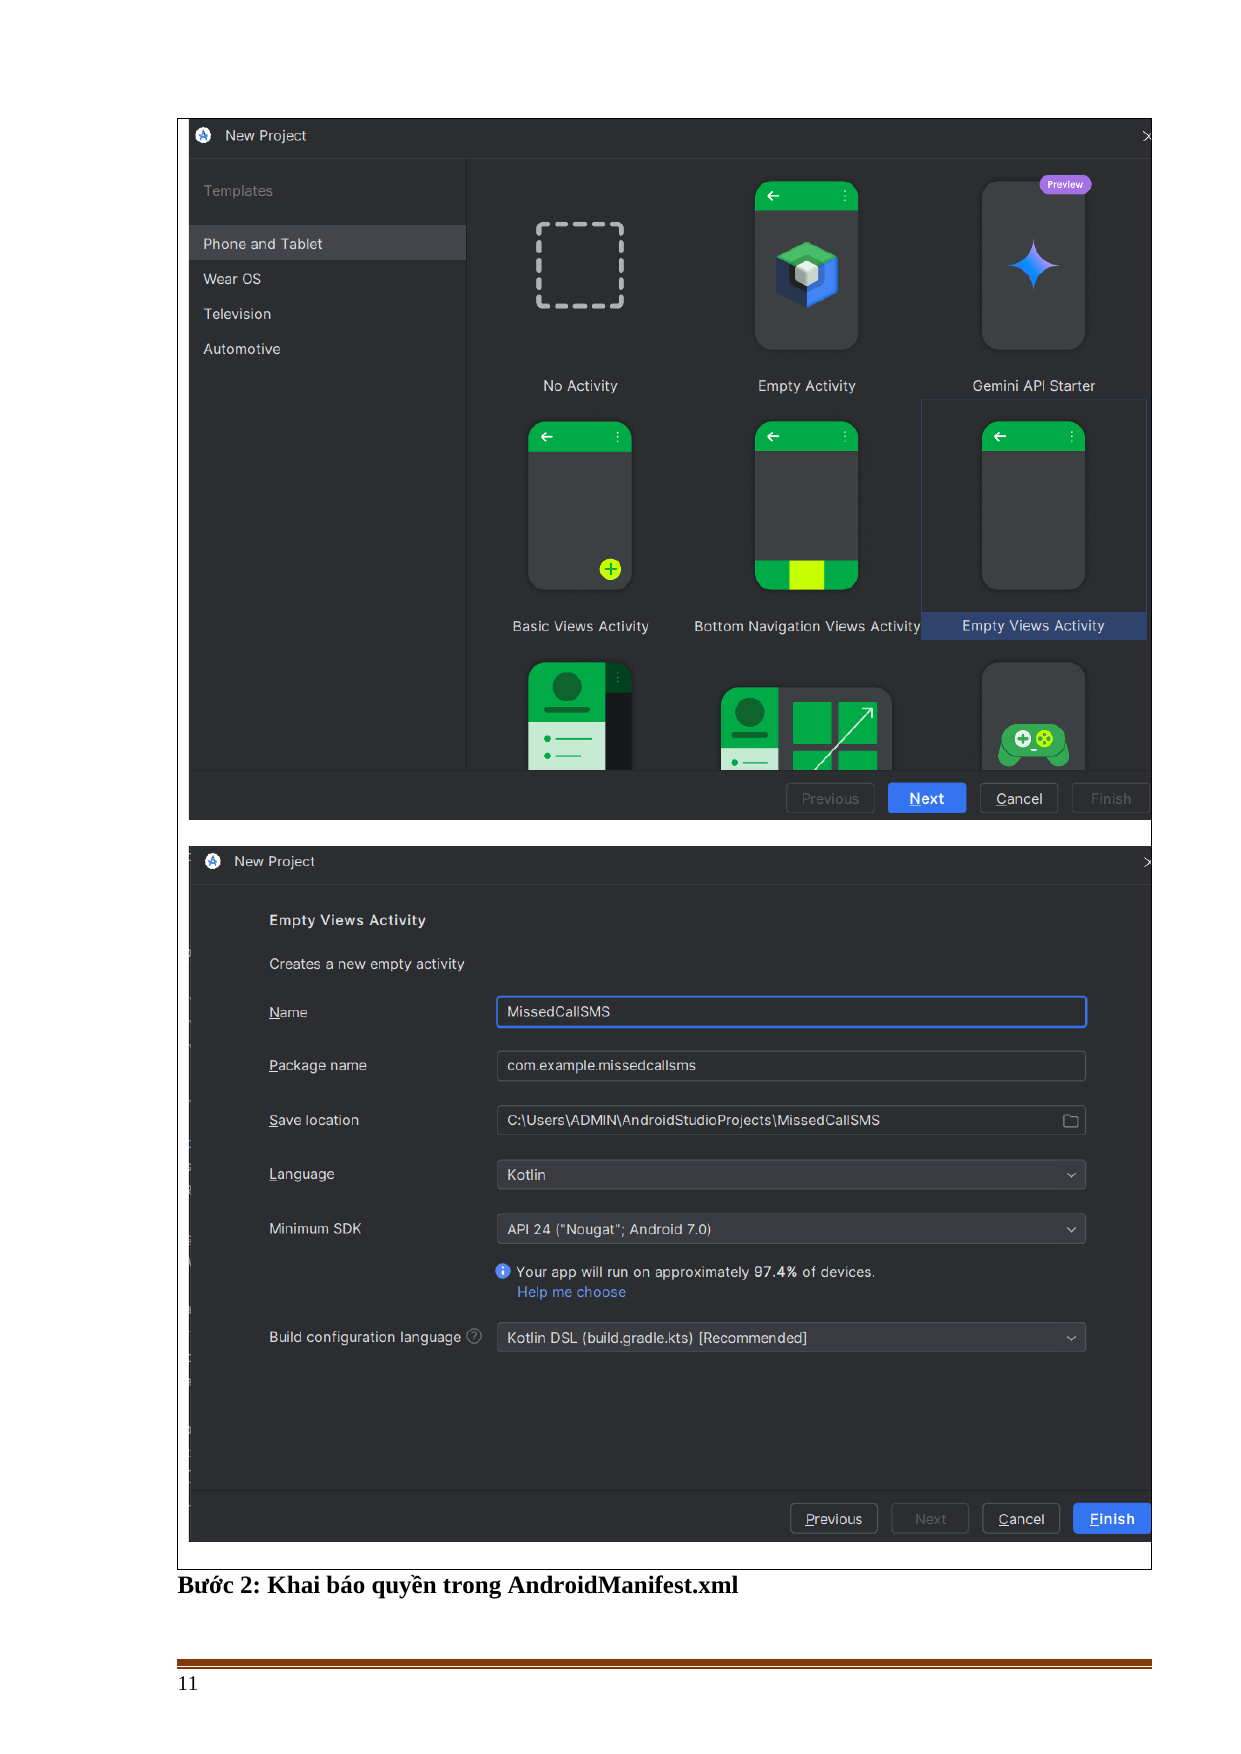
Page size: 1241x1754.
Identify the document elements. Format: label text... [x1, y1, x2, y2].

picture [188, 846, 1152, 1542]
text Bước 2: Khai báo quyền trong AndroidManifest.xml [177, 1570, 1152, 1598]
picture [188, 119, 1152, 820]
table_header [178, 119, 1151, 1569]
